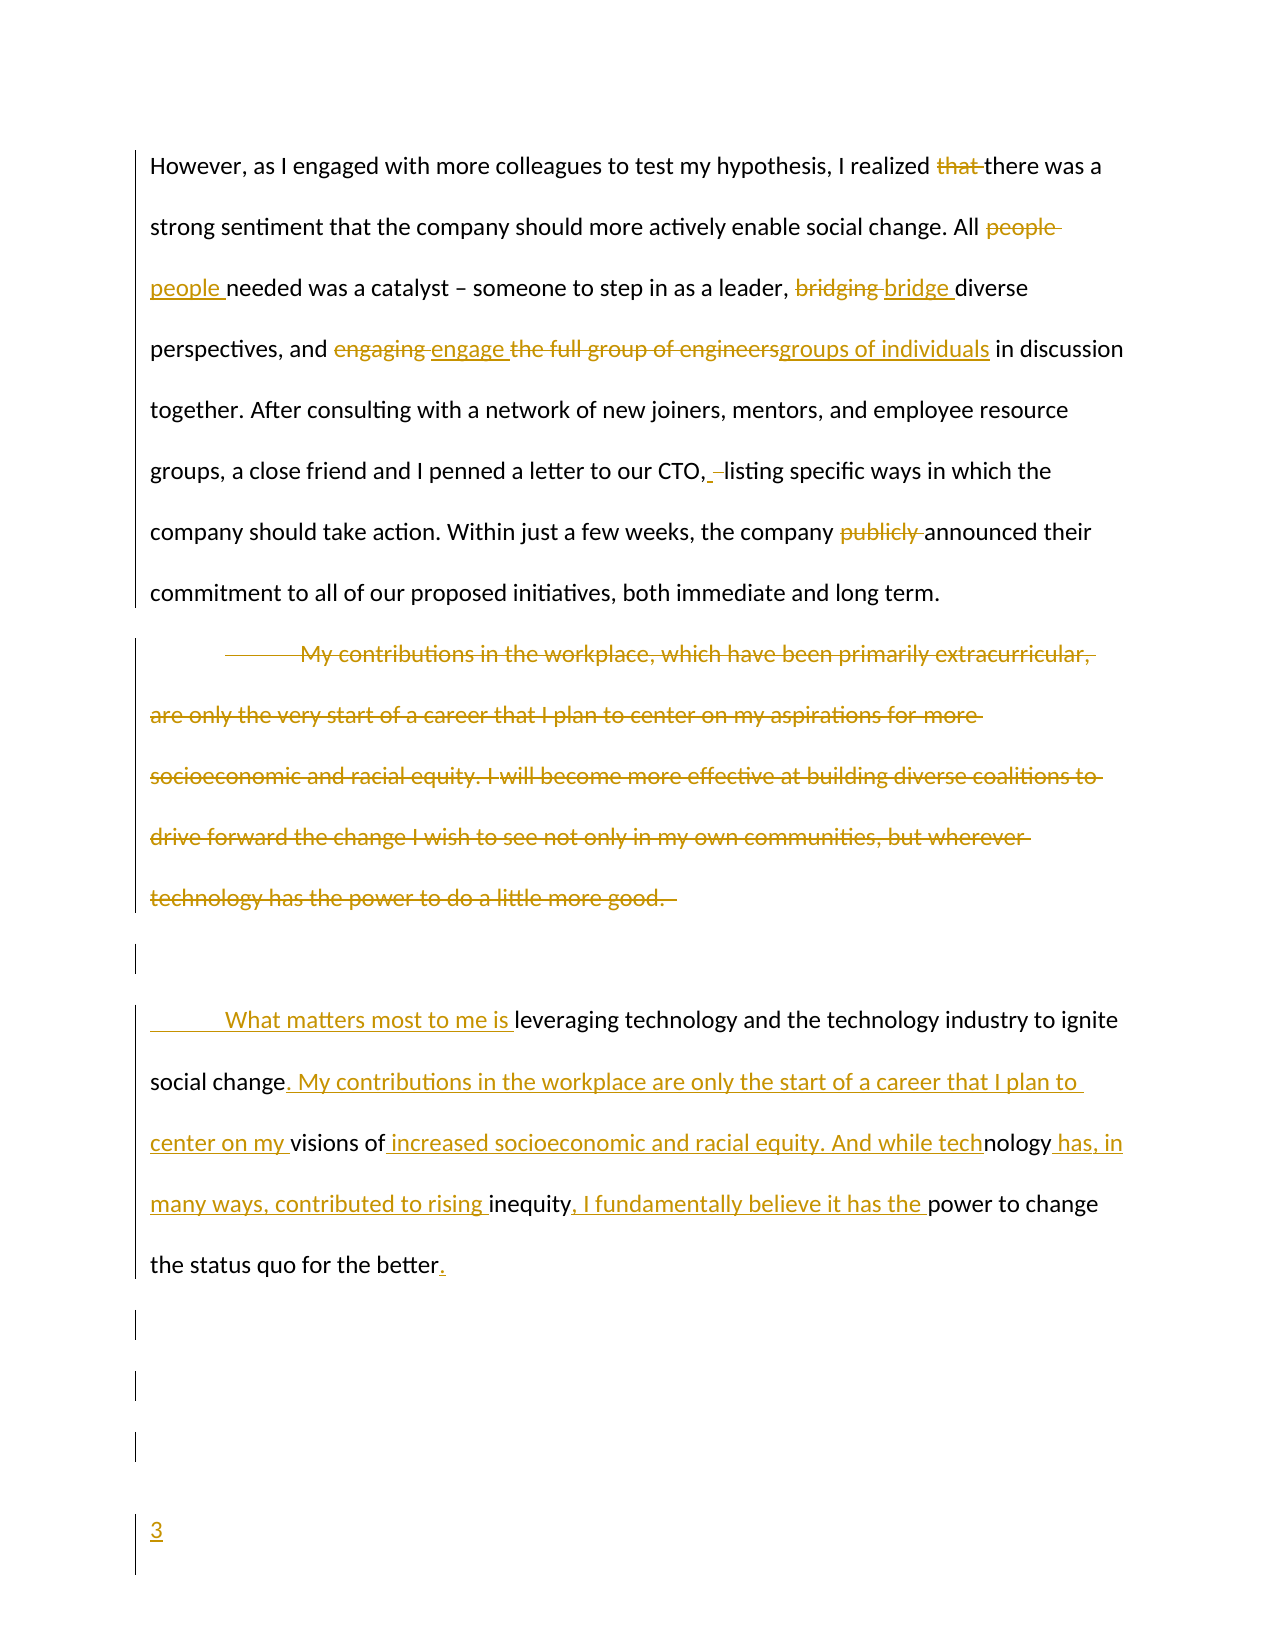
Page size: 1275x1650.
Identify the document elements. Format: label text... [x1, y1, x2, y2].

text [150, 150, 1125, 608]
text leveraging technology and the technology industry to ignite social changevisions ofnologyinequitypower to change the status quo for the better [150, 1004, 1125, 1279]
